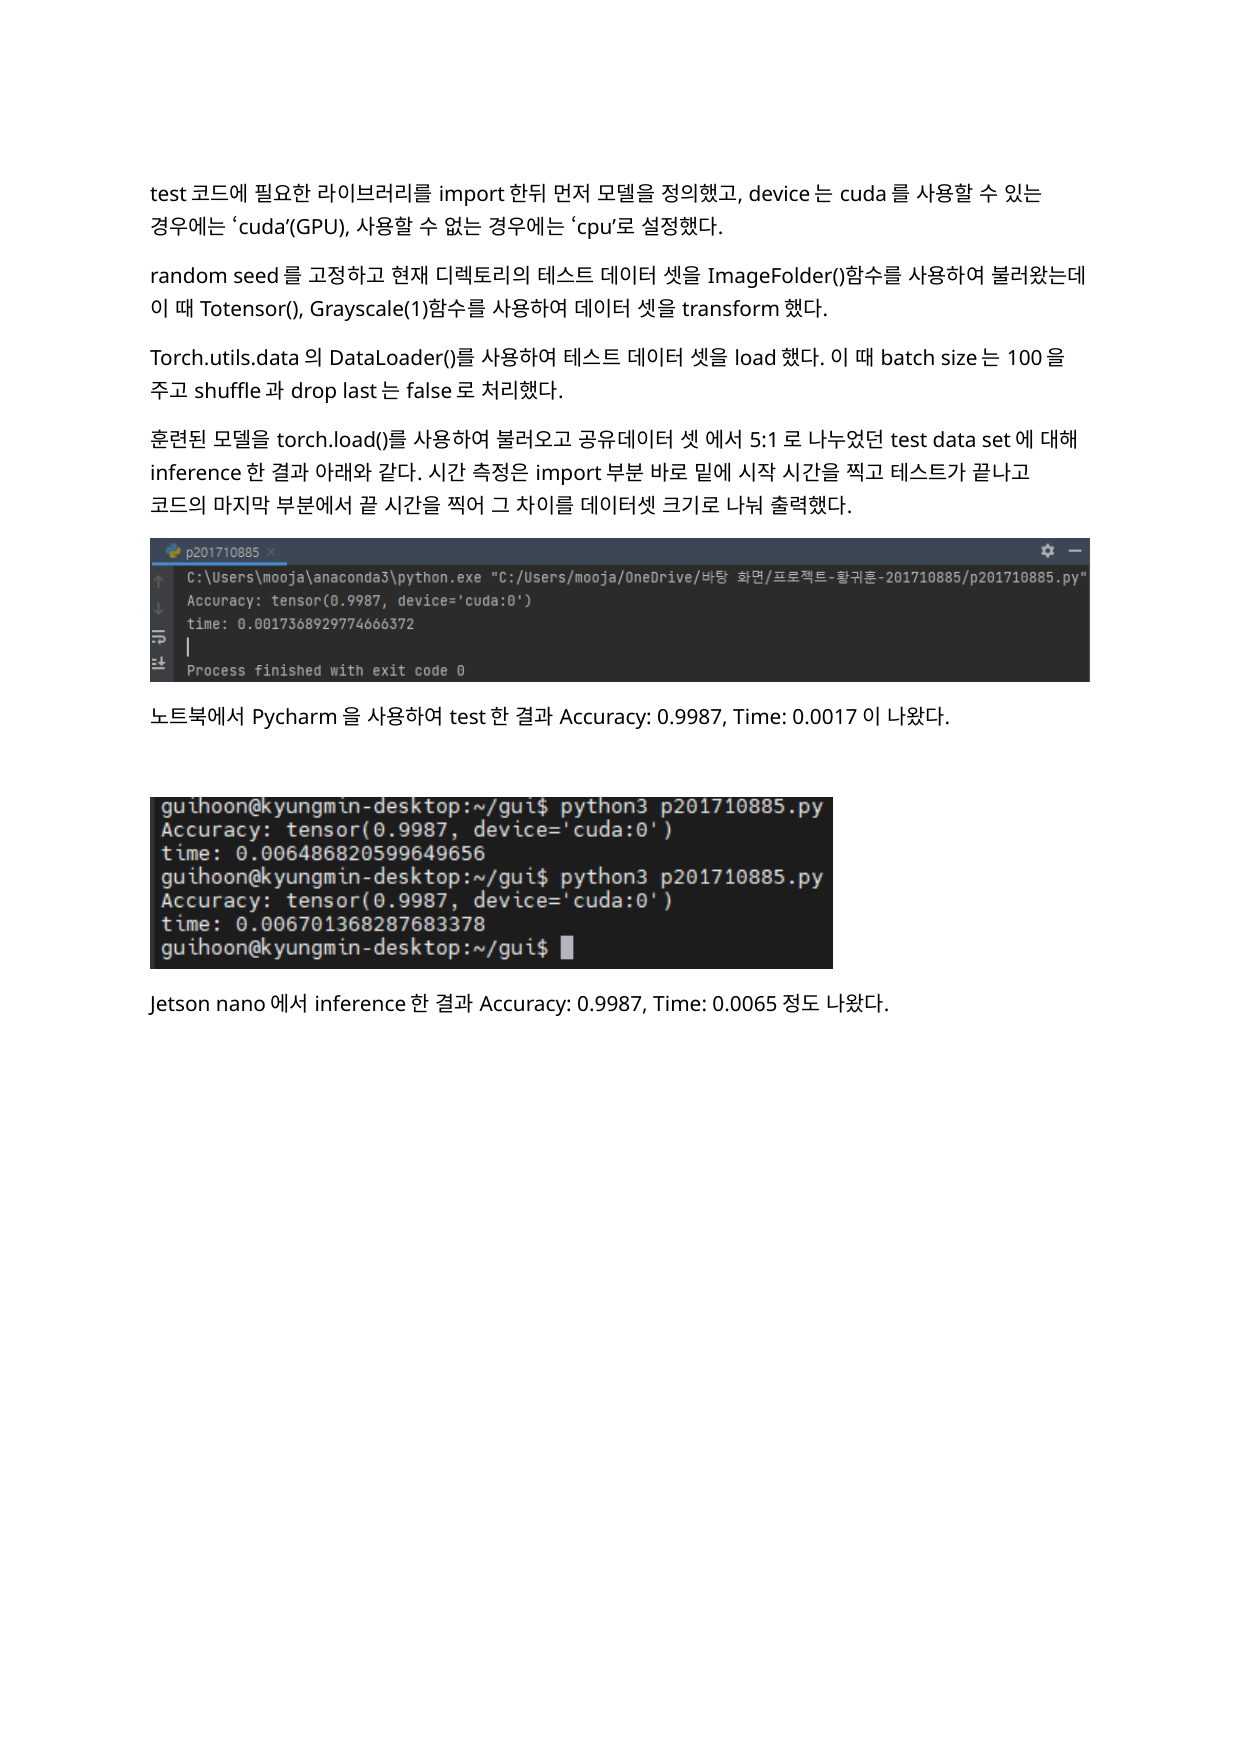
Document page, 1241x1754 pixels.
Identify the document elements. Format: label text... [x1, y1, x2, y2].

text Jetson nano에서 inference한 결과 Accuracy: 0.9987, Time: 0.0065정도 나왔다. [150, 988, 1090, 1018]
text random seed를 고정하고 현재 디렉토리의 테스트 데이터 셋을 ImageFolder()함수를 사용하여 불러왔는데 이 때 Totensor(), Grayscale(1)함수를 사용하여 데이터 셋을 transform했다. [150, 259, 1090, 322]
text 노트북에서 Pycharm을 사용하여 test한 결과 Accuracy: 0.9987, Time: 0.0017이 나왔다. [150, 700, 1090, 731]
picture [150, 538, 1091, 682]
text test코드에 필요한 라이브러리를 import한뒤 먼저 모델을 정의했고, device는 cuda를 사용할 수 있는 경우에는 ‘cuda’(GPU), 사용할 수 없는 경우에는 ‘cpu’로 설정했다. [150, 177, 1090, 240]
picture [150, 797, 833, 969]
text Torch.utils.data의 DataLoader()를 사용하여 테스트 데이터 셋을 load했다. 이 때 batch size는 100을 주고 shuffle과 drop last는 false로 처리했다. [150, 341, 1090, 404]
text 훈련된 모델을 torch.load()를 사용하여 불러오고 공유데이터 셋 에서 5:1로 나누었던 test data set에 대해 inference한 결과 아래와 같다. 시간 측정은 import부분 바로 밑에 시작 시간을 찍고 테스트가 끝나고 코드의 마지막 부분에서 끝 시간을 찍어 그 차이를 데이터셋 크기로 나눠 출력했다. [150, 423, 1090, 519]
